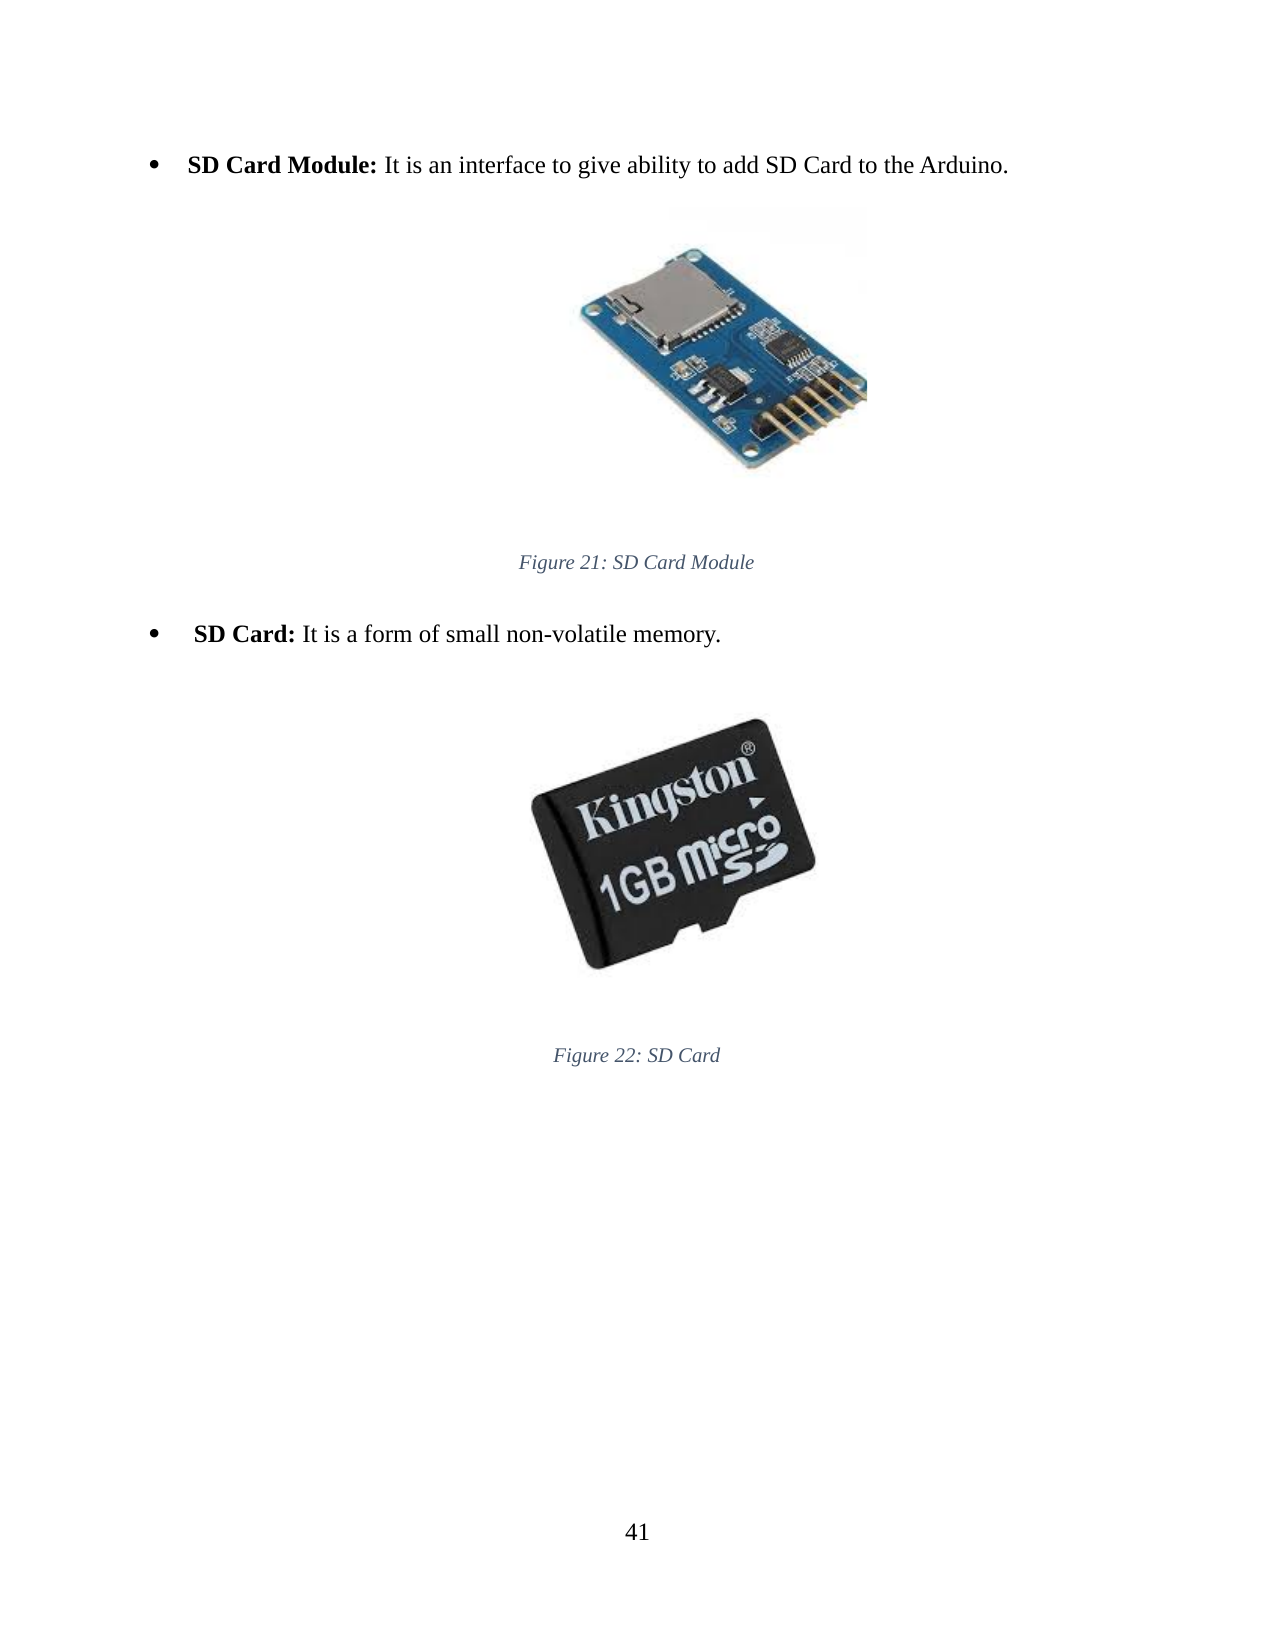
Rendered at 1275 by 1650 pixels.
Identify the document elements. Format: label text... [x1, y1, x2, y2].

list SD Card: It is a form of small non-volatile memory. [150, 619, 1125, 648]
list SD Card Module: It is an interface to give ability to add SD Card to the Arduino. [150, 150, 1125, 179]
picture [482, 207, 868, 522]
picture [506, 676, 844, 1015]
